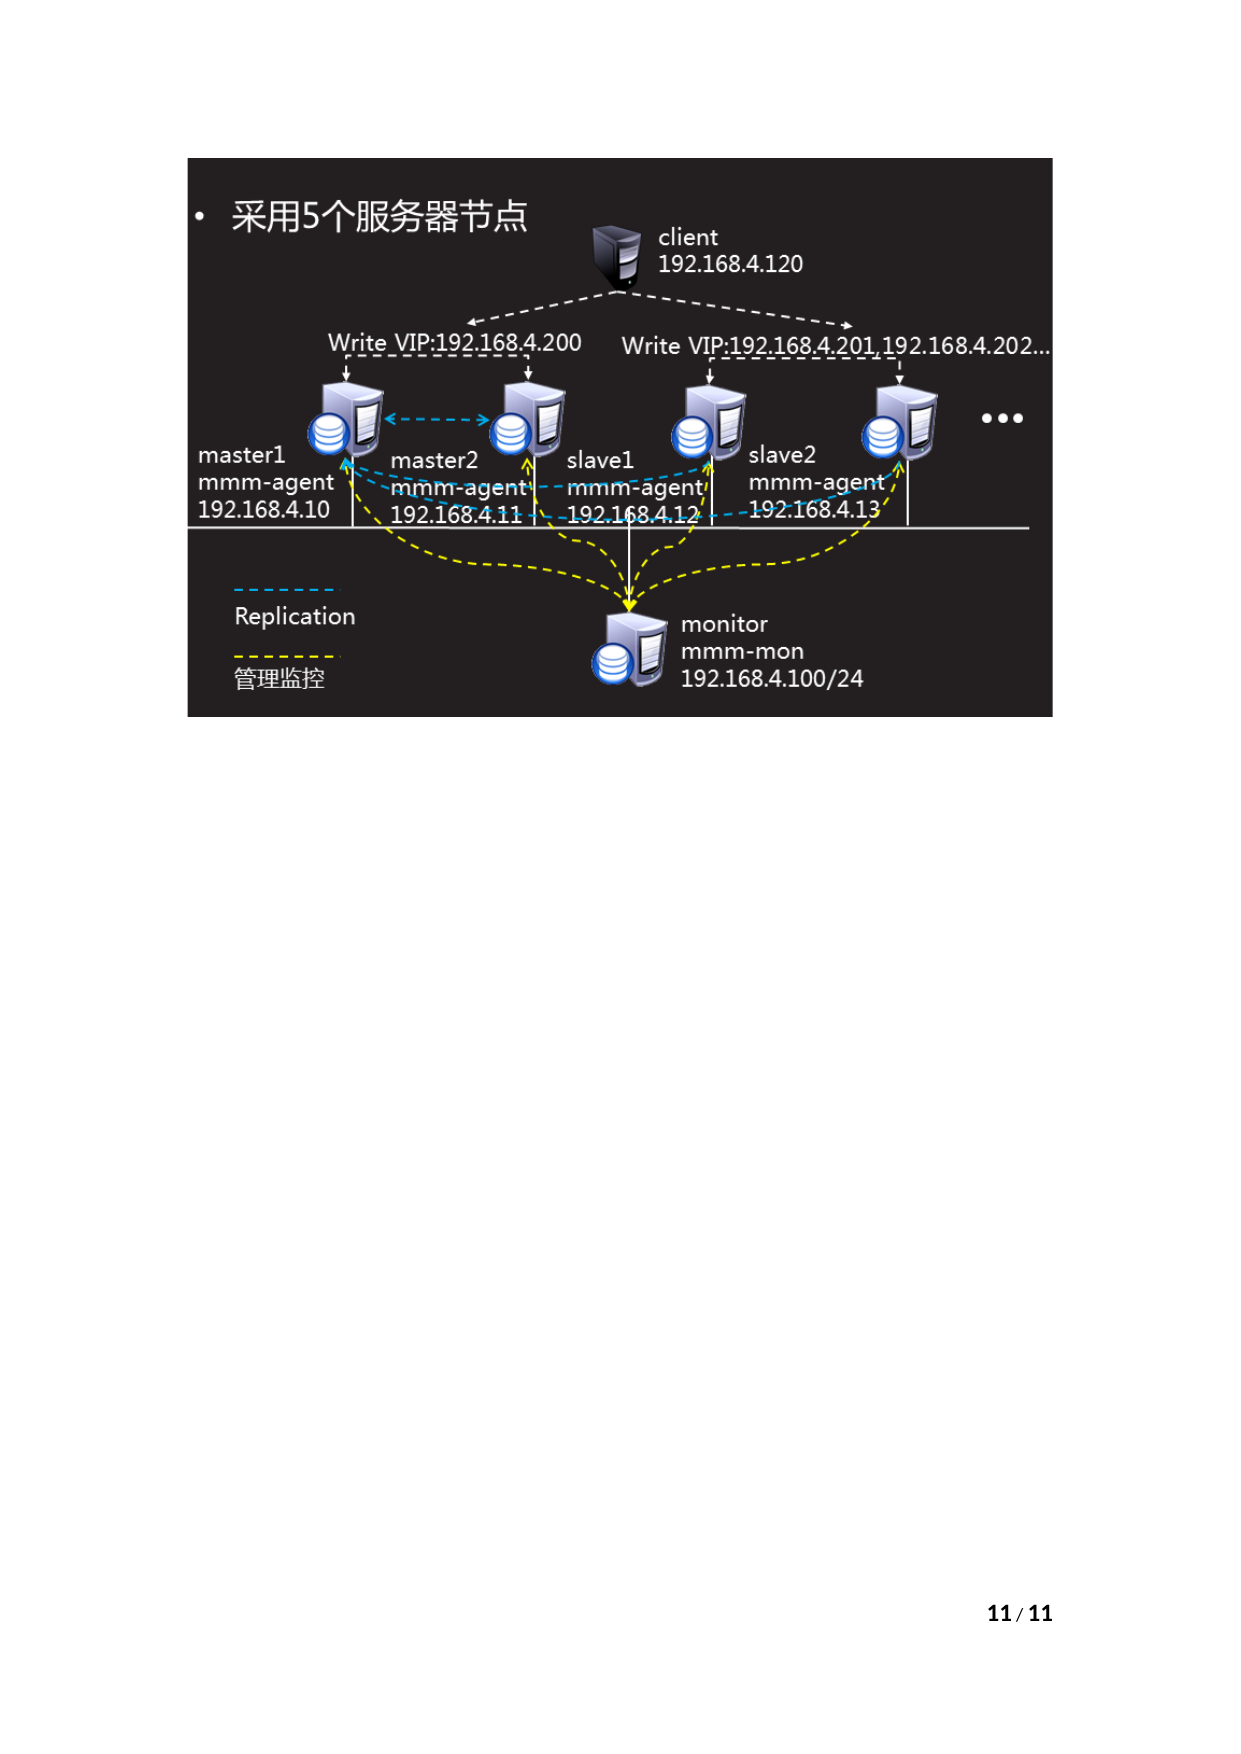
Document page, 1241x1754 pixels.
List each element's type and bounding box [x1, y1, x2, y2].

picture [187, 158, 1053, 717]
